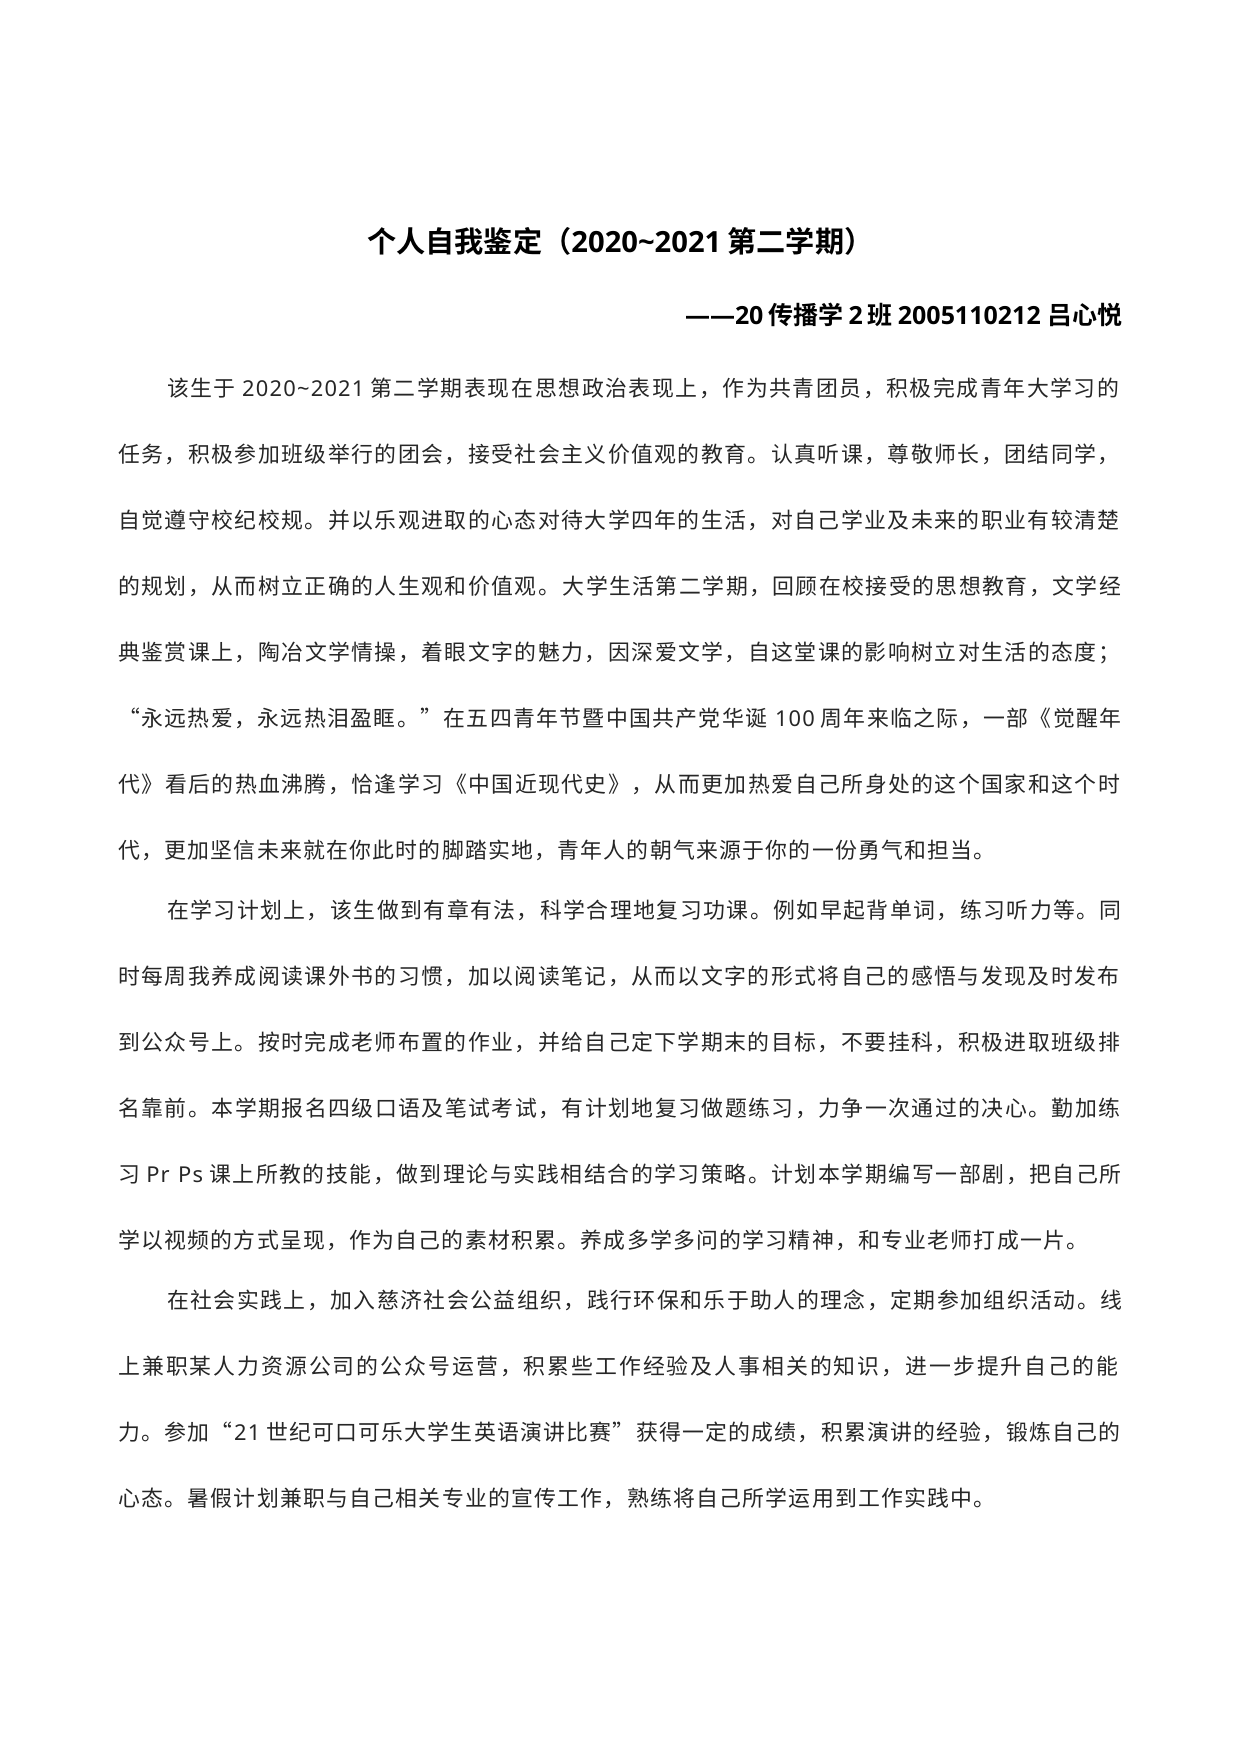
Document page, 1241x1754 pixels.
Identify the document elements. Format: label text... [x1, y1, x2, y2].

text 该生于2020~2021第二学期表现在思想政治表现上，作为共青团员，积极完成青年大学习的任务，积极参加班级举行的团会，接受社会主义价值观的教育。认真听课，尊敬师长，团结同学，自觉遵守校纪校规。并以乐观进取的心态对待大学四年的生活，对自己学业及未来的职业有较清楚的规划，从而树立正确的人生观和价值观。大学生活第二学期，回顾在校接受的思想教育，文学经典鉴赏课上，陶冶文学情操，着眼文字的魅力，因深爱文学，自这堂课的影响树立对生活的态度；“永远热爱，永远热泪盈眶。”在五四青年节暨中国共产党华诞100周年来临之际，一部《觉醒年代》看后的热血沸腾，恰逢学习《中国近现代史》，从而更加热爱自己所身处的这个国家和这个时代，更加坚信未来就在你此时的脚踏实地，青年人的朝气来源于你的一份勇气和担当。 [118, 364, 1122, 871]
text 个人自我鉴定（2020~2021第二学期） [118, 218, 1122, 262]
text ——20传播学2班2005110212 吕心悦 [118, 291, 1122, 335]
text 在社会实践上，加入慈济社会公益组织，践行环保和乐于助人的理念，定期参加组织活动。线上兼职某人力资源公司的公众号运营，积累些工作经验及人事相关的知识，进一步提升自己的能力。参加“21世纪可口可乐大学生英语演讲比赛”获得一定的成绩，积累演讲的经验，锻炼自己的心态。暑假计划兼职与自己相关专业的宣传工作，熟练将自己所学运用到工作实践中。 [118, 1277, 1122, 1519]
text 在学习计划上，该生做到有章有法，科学合理地复习功课。例如早起背单词，练习听力等。同时每周我养成阅读课外书的习惯，加以阅读笔记，从而以文字的形式将自己的感悟与发现及时发布到公众号上。按时完成老师布置的作业，并给自己定下学期末的目标，不要挂科，积极进取班级排名靠前。本学期报名四级口语及笔试考试，有计划地复习做题练习，力争一次通过的决心。勤加练习Pr Ps课上所教的技能，做到理论与实践相结合的学习策略。计划本学期编写一部剧，把自己所学以视频的方式呈现，作为自己的素材积累。养成多学多问的学习精神，和专业老师打成一片。 [118, 887, 1122, 1261]
